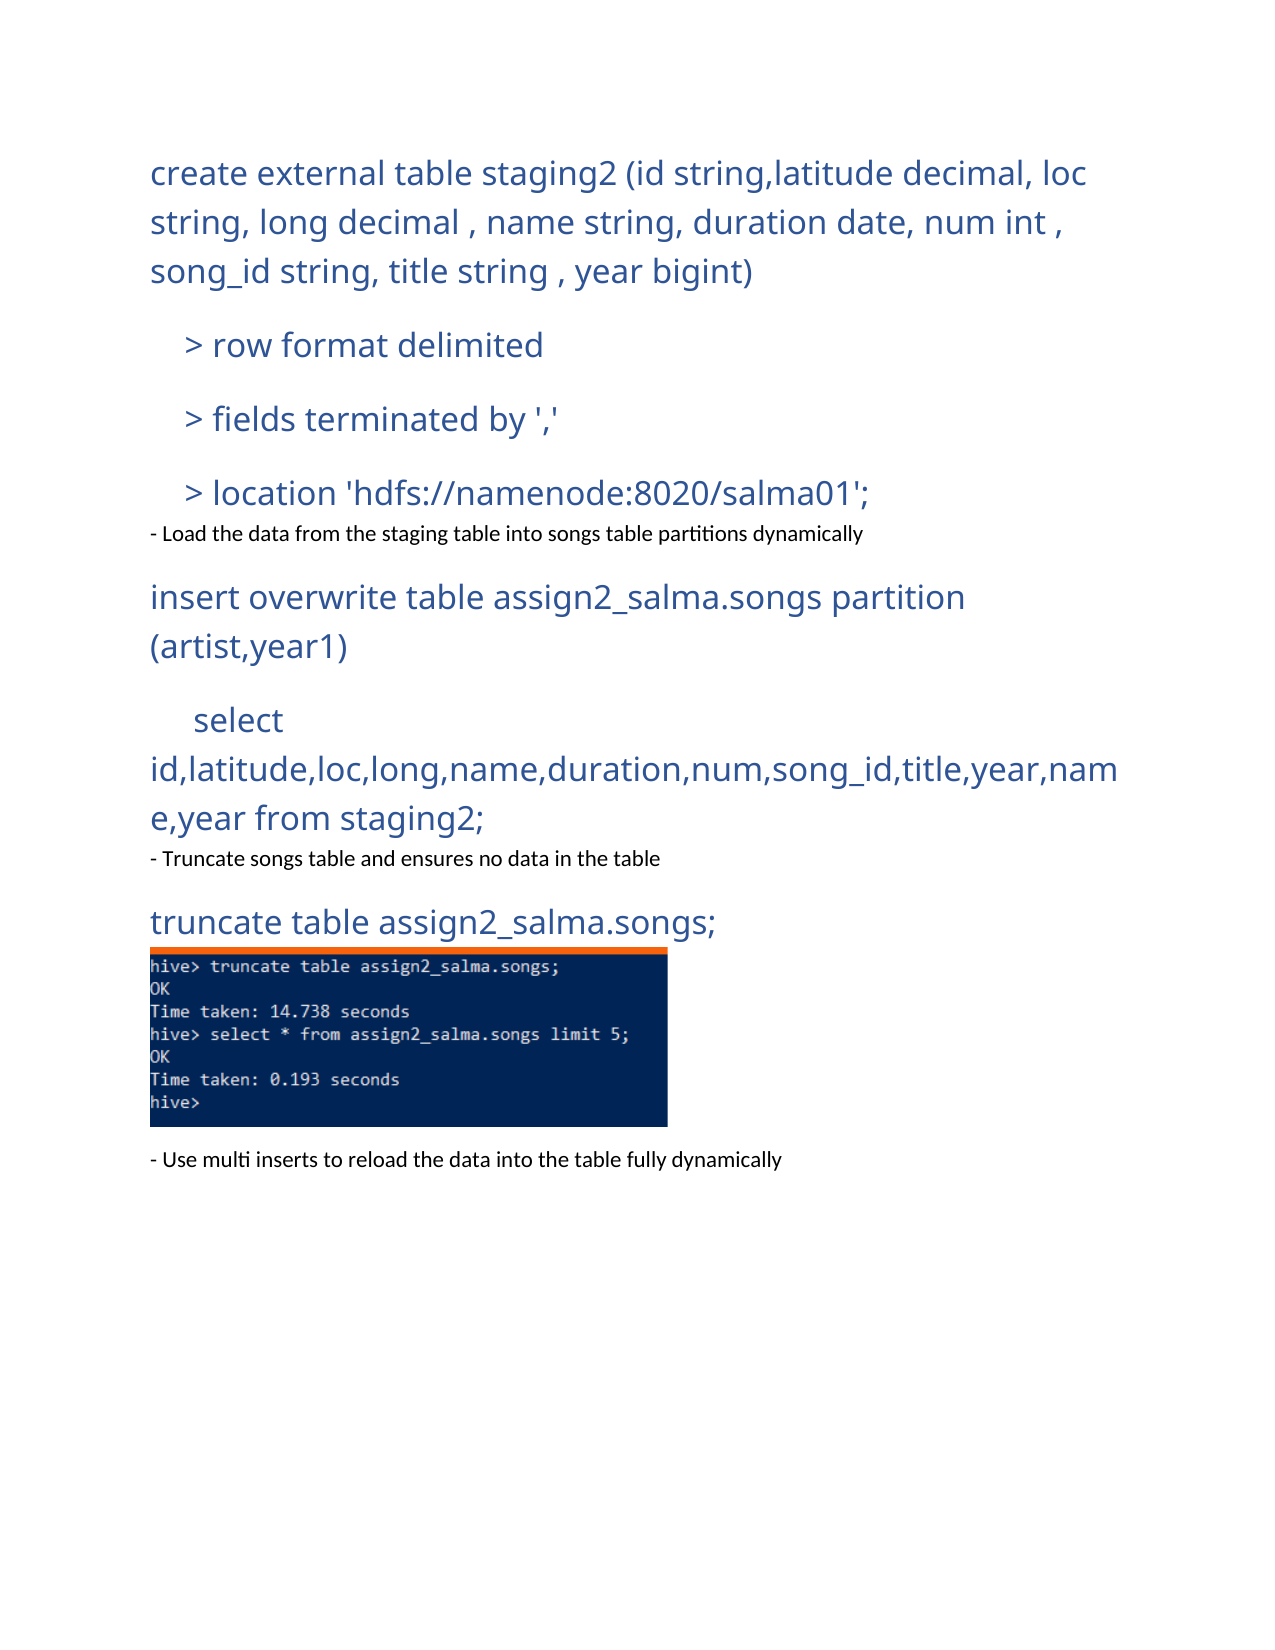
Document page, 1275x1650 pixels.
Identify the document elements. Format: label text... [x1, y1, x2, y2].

text - Truncate songs table and ensures no data in the table [150, 844, 1125, 872]
subtitle > fields terminated by ',' [150, 396, 1125, 441]
picture [150, 947, 668, 1127]
text - Use multi inserts to reload the data into the table fully dynamically [150, 1146, 1125, 1173]
subtitle > row format delimited [150, 322, 1125, 367]
subtitle select id,latitude,loc,long,name,duration,num,song_id,title,year,name,year from staging2; [150, 697, 1125, 840]
subtitle insert overwrite table assign2_salma.songs partition (artist,year1) [150, 574, 1125, 668]
subtitle create external table staging2 (id string,latitude decimal, loc string, long decimal , name string, duration date, num int , song_id string, title string , year bigint) [150, 150, 1125, 293]
text - Load the data from the staging table into songs table partitions dynamically [150, 519, 1125, 547]
subtitle > location 'hdfs://namenode:8020/salma01'; [150, 470, 1125, 515]
subtitle truncate table assign2_salma.songs; [150, 899, 1125, 944]
